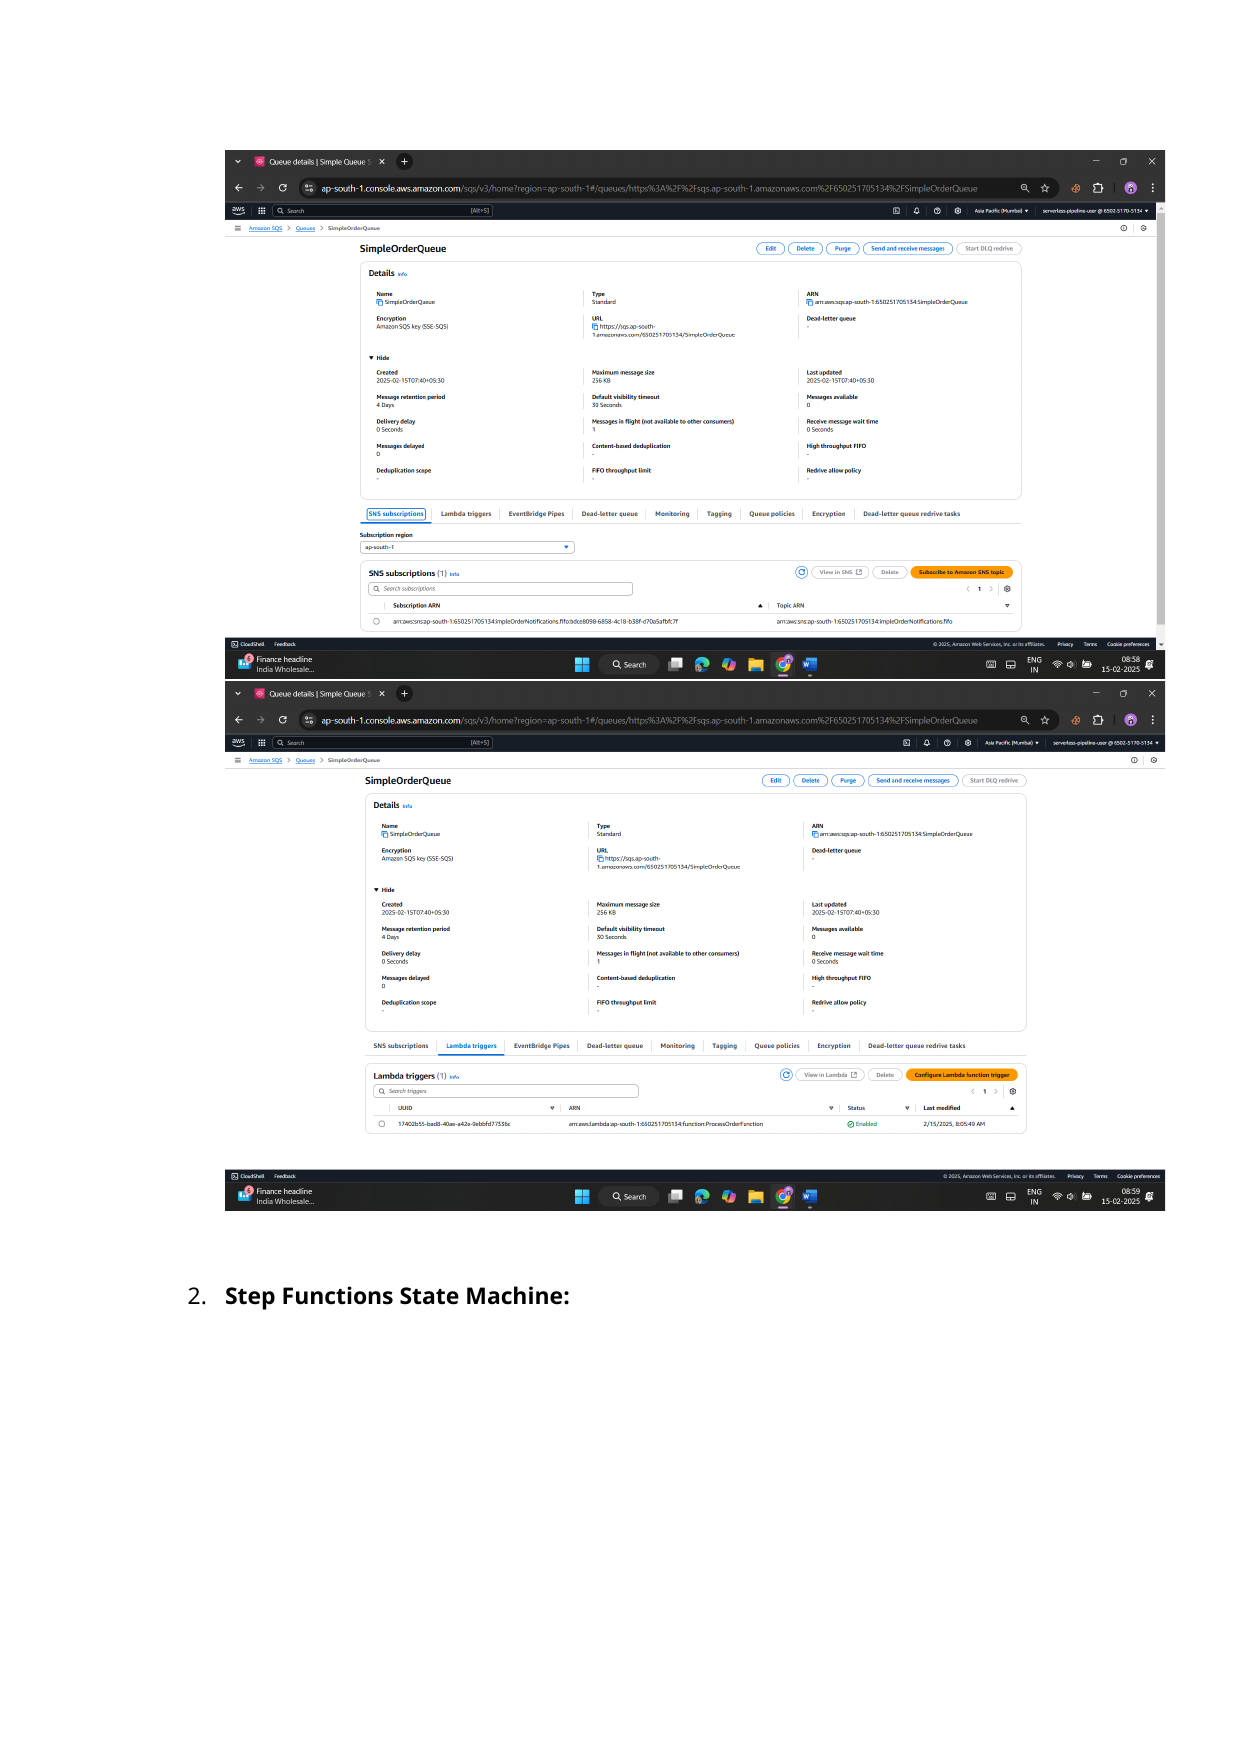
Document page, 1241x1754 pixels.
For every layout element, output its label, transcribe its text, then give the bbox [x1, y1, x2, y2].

picture [225, 150, 1166, 679]
picture [225, 681, 1166, 1211]
list Step Functions State Machine: [187, 1280, 1090, 1311]
